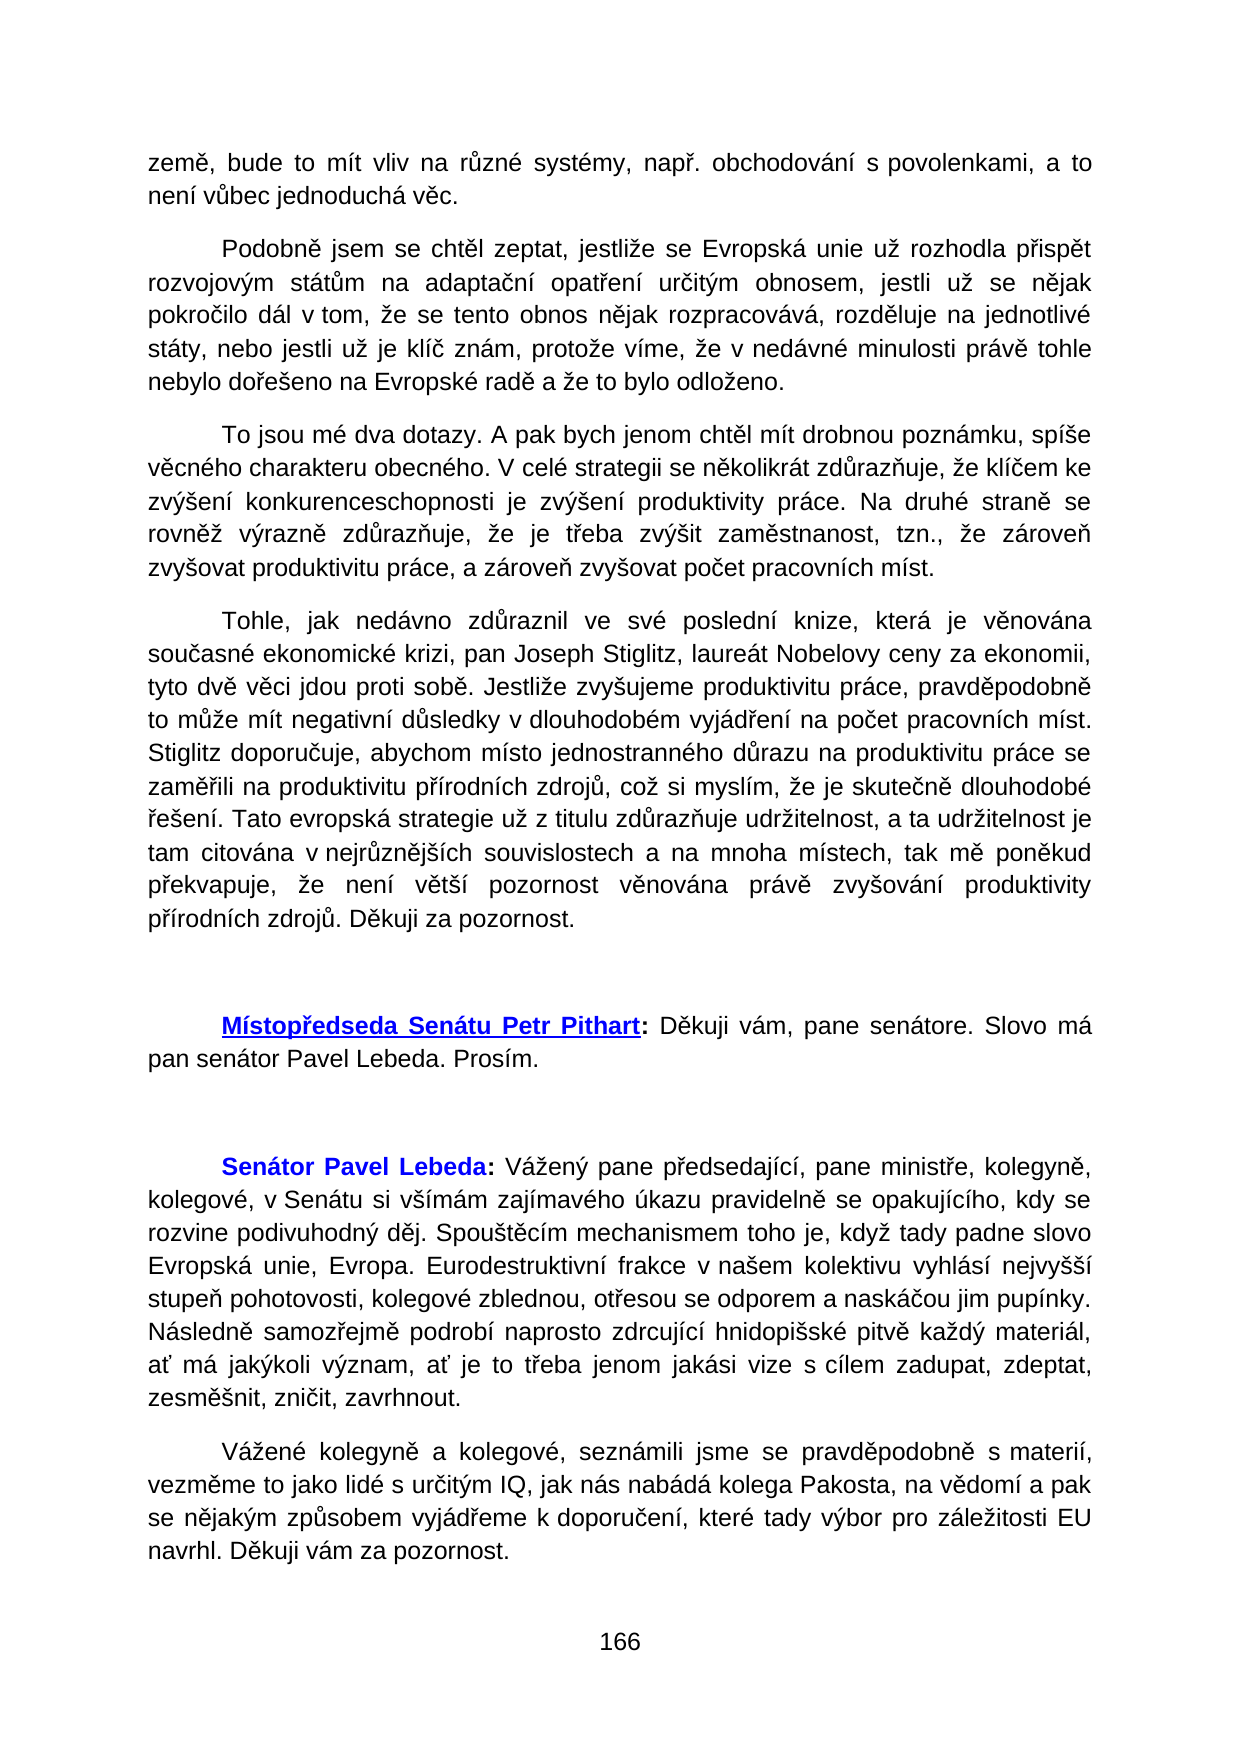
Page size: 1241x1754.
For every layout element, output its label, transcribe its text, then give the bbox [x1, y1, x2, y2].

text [148, 148, 1093, 209]
text Místopředseda Senátu Petr Pithart: Děkuji vám, pane senátore. Slovo má pan senátor Pavel Lebeda. Prosím. [148, 1011, 1093, 1073]
text Vážené kolegyně a kolegové, seznámili jsme se pravděpodobně s materií, vezměme to jako lidé s určitým IQ, jak nás nabádá kolega Pakosta, na vědomí a pak se nějakým způsobem vyjádřeme k doporučení, které tady výbor pro záležitosti EU navrhl. Děkuji vám za pozornost. [148, 1437, 1093, 1565]
text To jsou mé dva dotazy. A pak bych jenom chtěl mít drobnou poznámku, spíše věcného charakteru obecného. V celé strategii se několikrát zdůrazňuje, že klíčem ke zvýšení konkurenceschopnosti je zvýšení produktivity práce. Na druhé straně se rovněž výrazně zdůrazňuje, že je třeba zvýšit zaměstnanost, tzn., že zároveň zvyšovat produktivitu práce, a zároveň zvyšovat počet pracovních míst. [148, 420, 1093, 581]
text Senátor Pavel Lebeda: Vážený pane předsedající, pane ministře, kolegyně, kolegové, v Senátu si všímám zajímavého úkazu pravidelně se opakujícího, kdy se rozvine podivuhodný děj. Spouštěcím mechanismem toho je, když tady padne slovo Evropská unie, Evropa. Eurodestruktivní frakce v našem kolektivu vyhlásí nejvyšší stupeň pohotovosti, kolegové zblednou, otřesou se odporem a naskáčou jim pupínky. Následně samozřejmě podrobí naprosto zdrcující hnidopišské pitvě každý materiál, ať má jakýkoli význam, ať je to třeba jenom jakási vize s cílem zadupat, zdeptat, zesměšnit, zničit, zavrhnout. [148, 1152, 1093, 1412]
text Tohle, jak nedávno zdůraznil ve své poslední knize, která je věnována současné ekonomické krizi, pan Joseph Stiglitz, laureát Nobelovy ceny za ekonomii, tyto dvě věci jdou proti sobě. Jestliže zvyšujeme produktivitu práce, pravděpodobně to může mít negativní důsledky v dlouhodobém vyjádření na počet pracovních míst. Stiglitz doporučuje, abychom místo jednostranného důrazu na produktivitu práce se zaměřili na produktivitu přírodních zdrojů, což si myslím, že je skutečně dlouhodobé řešení. Tato evropská strategie už z titulu zdůrazňuje udržitelnost, a ta udržitelnost je tam citována v nejrůznějších souvislostech a na mnoha místech, tak mě poněkud překvapuje, že není větší pozornost věnována právě zvyšování produktivity přírodních zdrojů. Děkuji za pozornost. [148, 606, 1093, 932]
text Podobně jsem se chtěl zeptat, jestliže se Evropská unie už rozhodla přispět rozvojovým státům na adaptační opatření určitým obnosem, jestli už se nějak pokročilo dál v tom, že se tento obnos nějak rozpracovává, rozděluje na jednotlivé státy, nebo jestli už je klíč znám, protože víme, že v nedávné minulosti právě tohle nebylo dořešeno na Evropské radě a že to bylo odloženo. [148, 234, 1093, 395]
